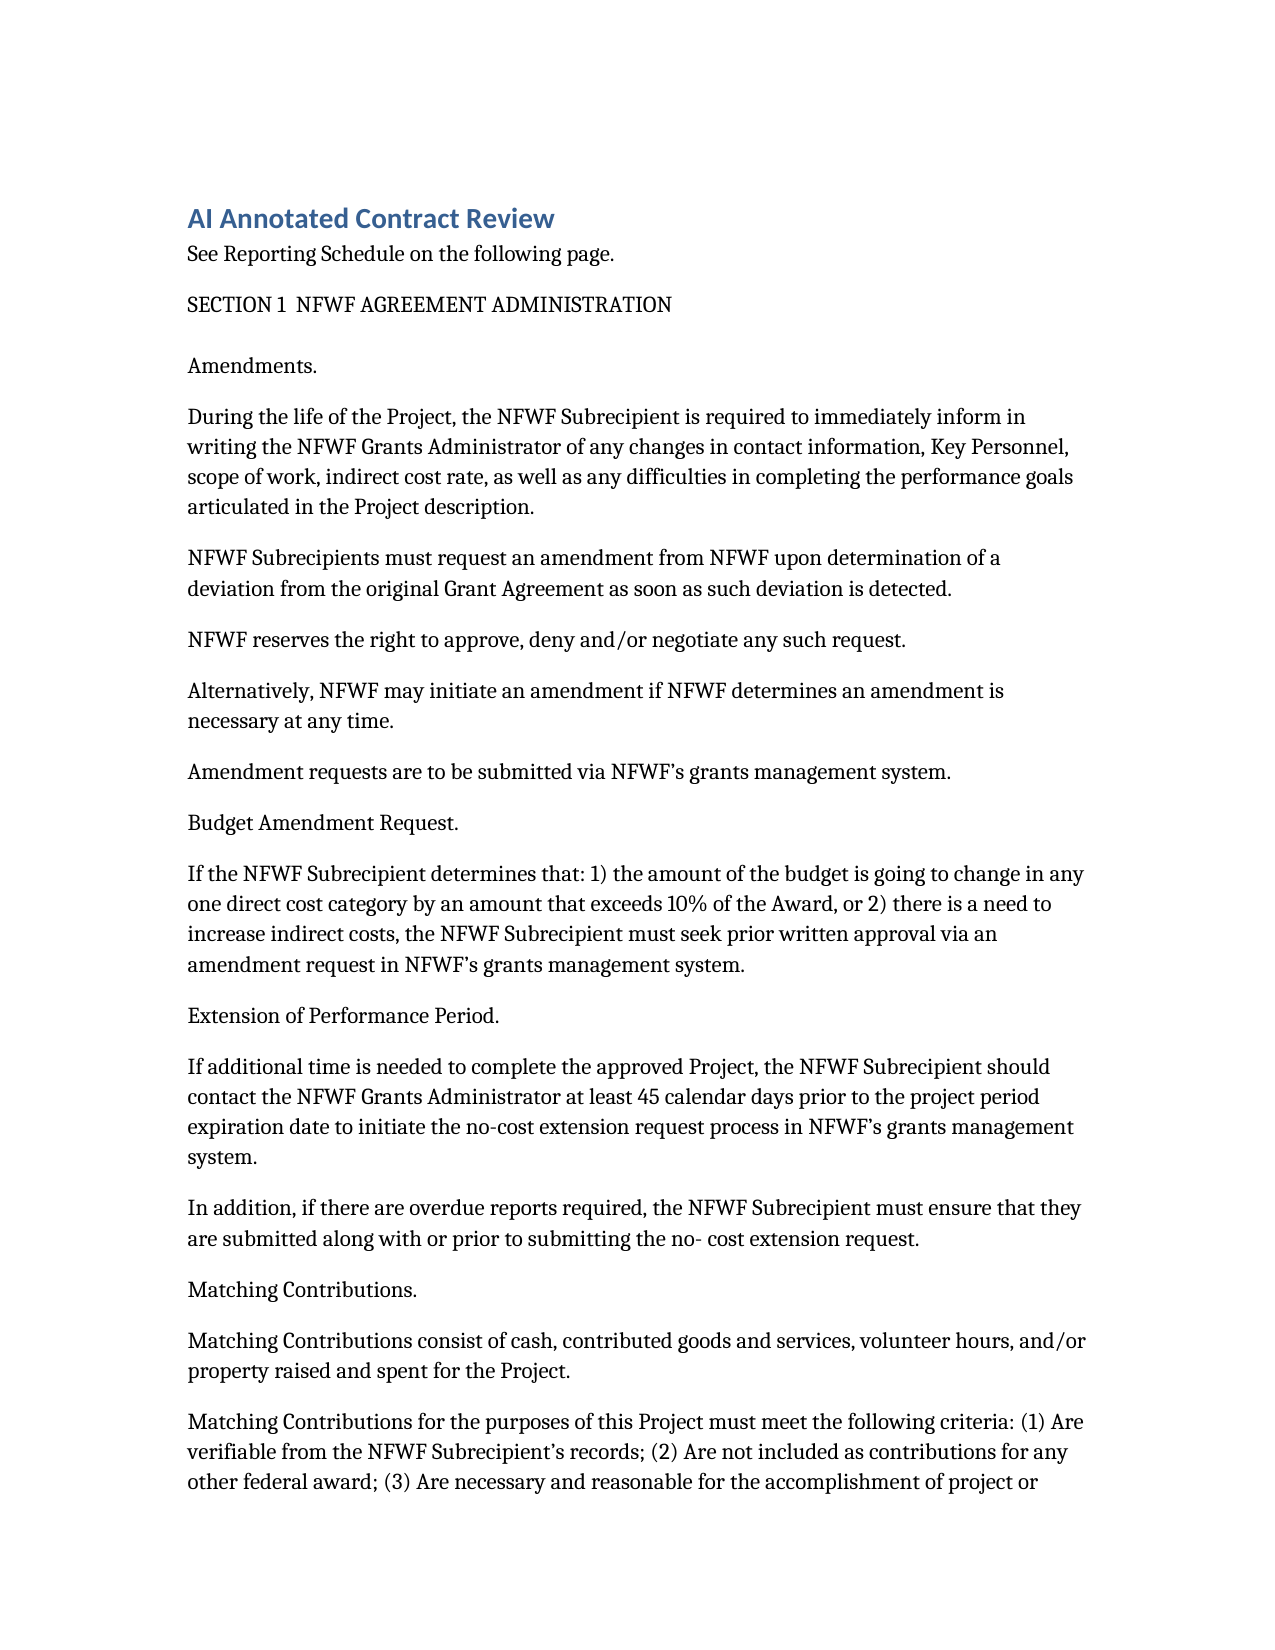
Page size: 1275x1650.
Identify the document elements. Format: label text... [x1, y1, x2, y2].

text SECTION 1 NFWF AGREEMENT ADMINISTRATION Amendments. [187, 292, 1087, 379]
text Matching Contributions consist of cash, contributed goods and services, volunteer hours, and/or property raised and spent for the Project. [187, 1327, 1087, 1384]
text In addition, if there are overdue reports required, the NFWF Subrecipient must ensure that they are submitted along with or prior to submitting the no- cost extension request. [187, 1195, 1087, 1252]
text If the NFWF Subrecipient determines that: 1) the amount of the budget is going to change in any one direct cost category by an amount that exceeds 10% of the Award, or 2) there is a need to increase indirect costs, the NFWF Subrecipient must seek prior written approval via an amendment request in NFWF’s grants management system. [187, 861, 1087, 978]
text NFWF Subrecipients must request an amendment from NFWF upon determination of a deviation from the original Grant Agreement as soon as such deviation is detected. [187, 545, 1087, 602]
text During the life of the Project, the NFWF Subrecipient is required to immediately inform in writing the NFWF Grants Administrator of any changes in contact information, Key Personnel, scope of work, indirect cost rate, as well as any difficulties in completing the performance goals articulated in the Project description. [187, 403, 1087, 520]
text Budget Amendment Request. [187, 810, 1087, 836]
text NFWF reserves the right to approve, deny and/or negotiate any such request. [187, 626, 1087, 653]
text Matching Contributions. [187, 1276, 1087, 1303]
text If additional time is needed to complete the approved Project, the NFWF Subrecipient should contact the NFWF Grants Administrator at least 45 calendar days prior to the project period expiration date to initiate the no-cost extension request process in NFWF’s grants management system. [187, 1053, 1087, 1170]
text See Reporting Schedule on the following page. [187, 241, 1087, 267]
text Extension of Performance Period. [187, 1002, 1087, 1029]
text Alternatively, NFWF may initiate an amendment if NFWF determines an amendment is necessary at any time. [187, 677, 1087, 734]
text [187, 1409, 1087, 1495]
text Amendment requests are to be submitted via NFWF’s grants management system. [187, 759, 1087, 785]
subtitle AI Annotated Contract Review [187, 200, 1087, 236]
